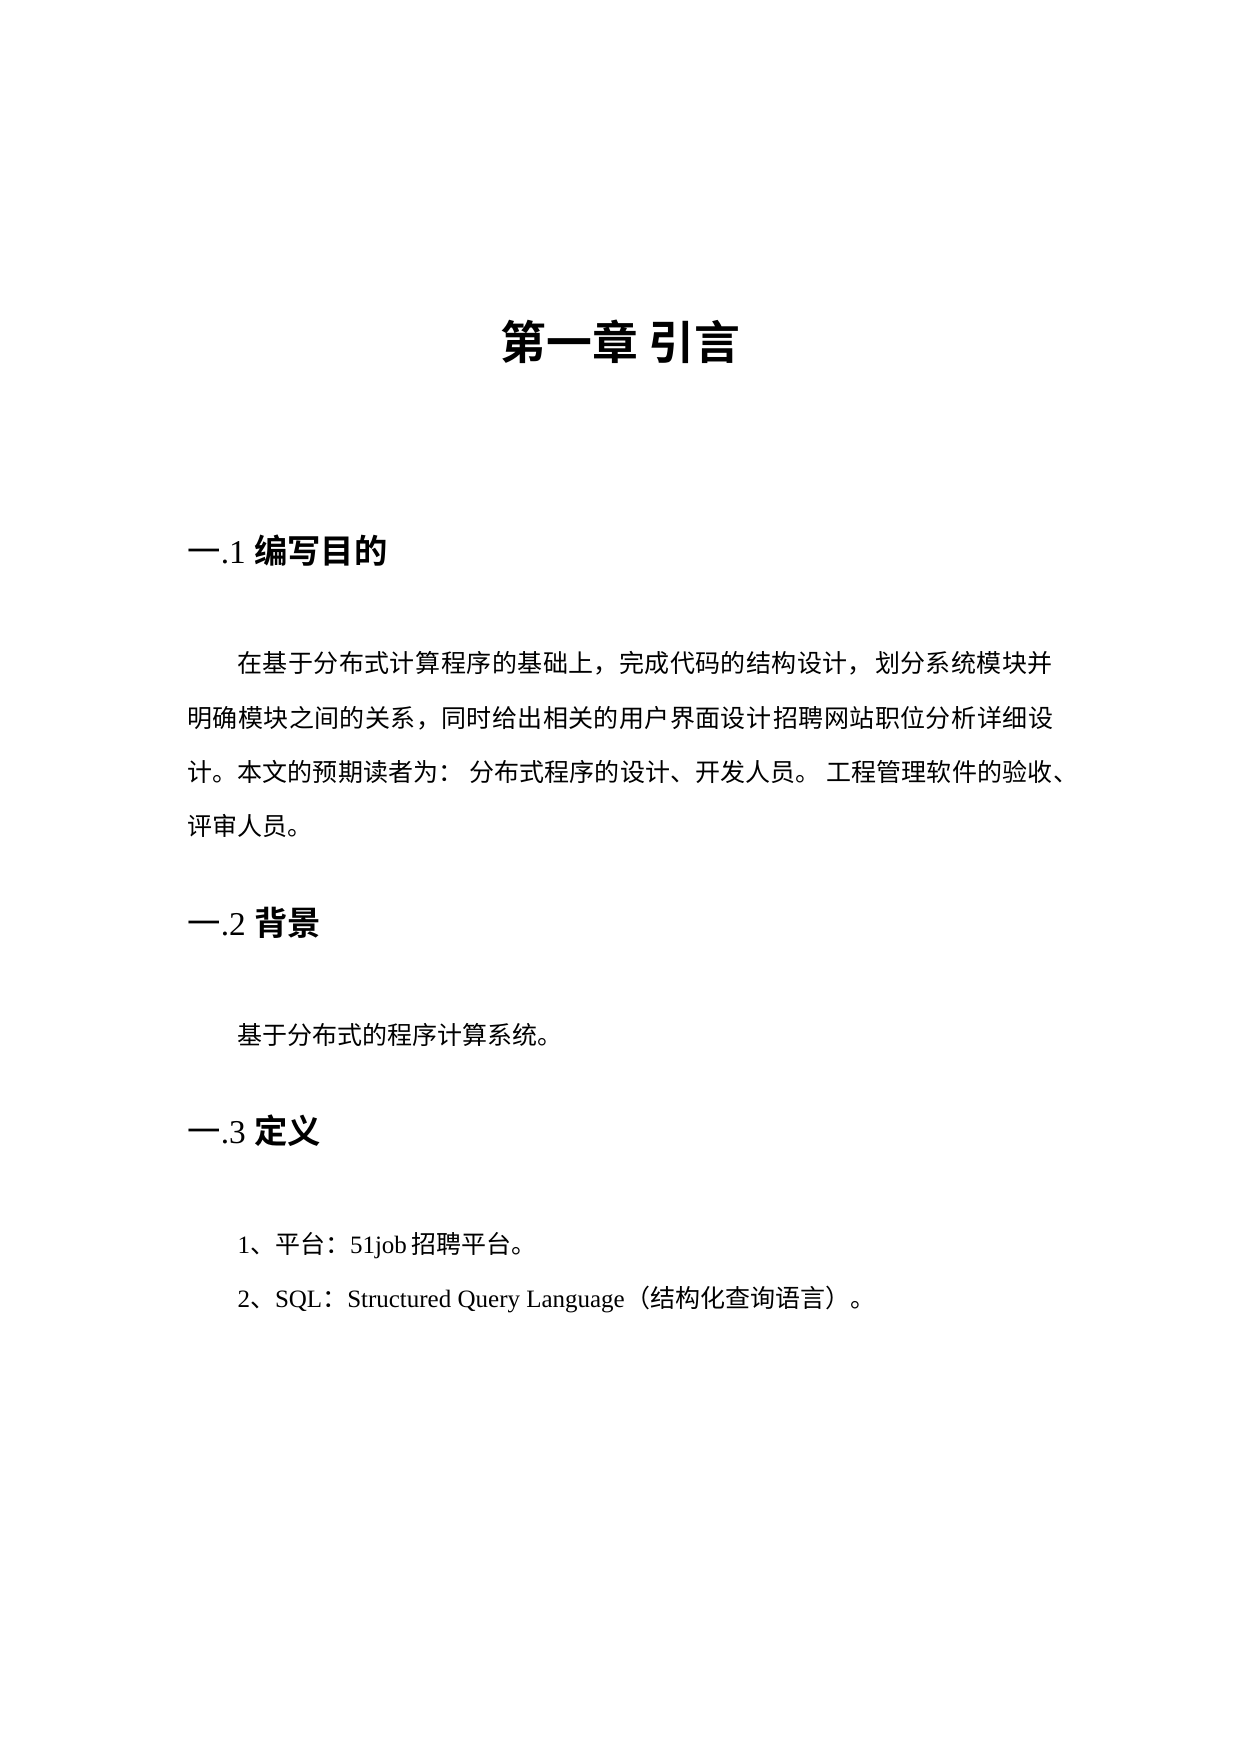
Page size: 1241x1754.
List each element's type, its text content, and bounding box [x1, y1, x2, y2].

subtitle 定义 [187, 1097, 1053, 1162]
text 1、平台：51job招聘平台。 [187, 1224, 1053, 1260]
text 基于分布式的程序计算系统。 [187, 1016, 1053, 1052]
text 在基于分布式计算程序的基础上，完成代码的结构设计，划分系统模块并明确模块之间的关系，同时给出相关的用户界面设计招聘网站职位分析详细设计。本文的预期读者为： 分布式程序的设计、开发人员。 工程管理软件的验收、评审人员。 [187, 644, 1053, 843]
subtitle 引言 [187, 291, 1053, 389]
subtitle 背景 [187, 888, 1053, 953]
subtitle 编写目的 [187, 517, 1053, 582]
text 2、SQL：Structured Query Language（结构化查询语言）。 [187, 1278, 1053, 1315]
